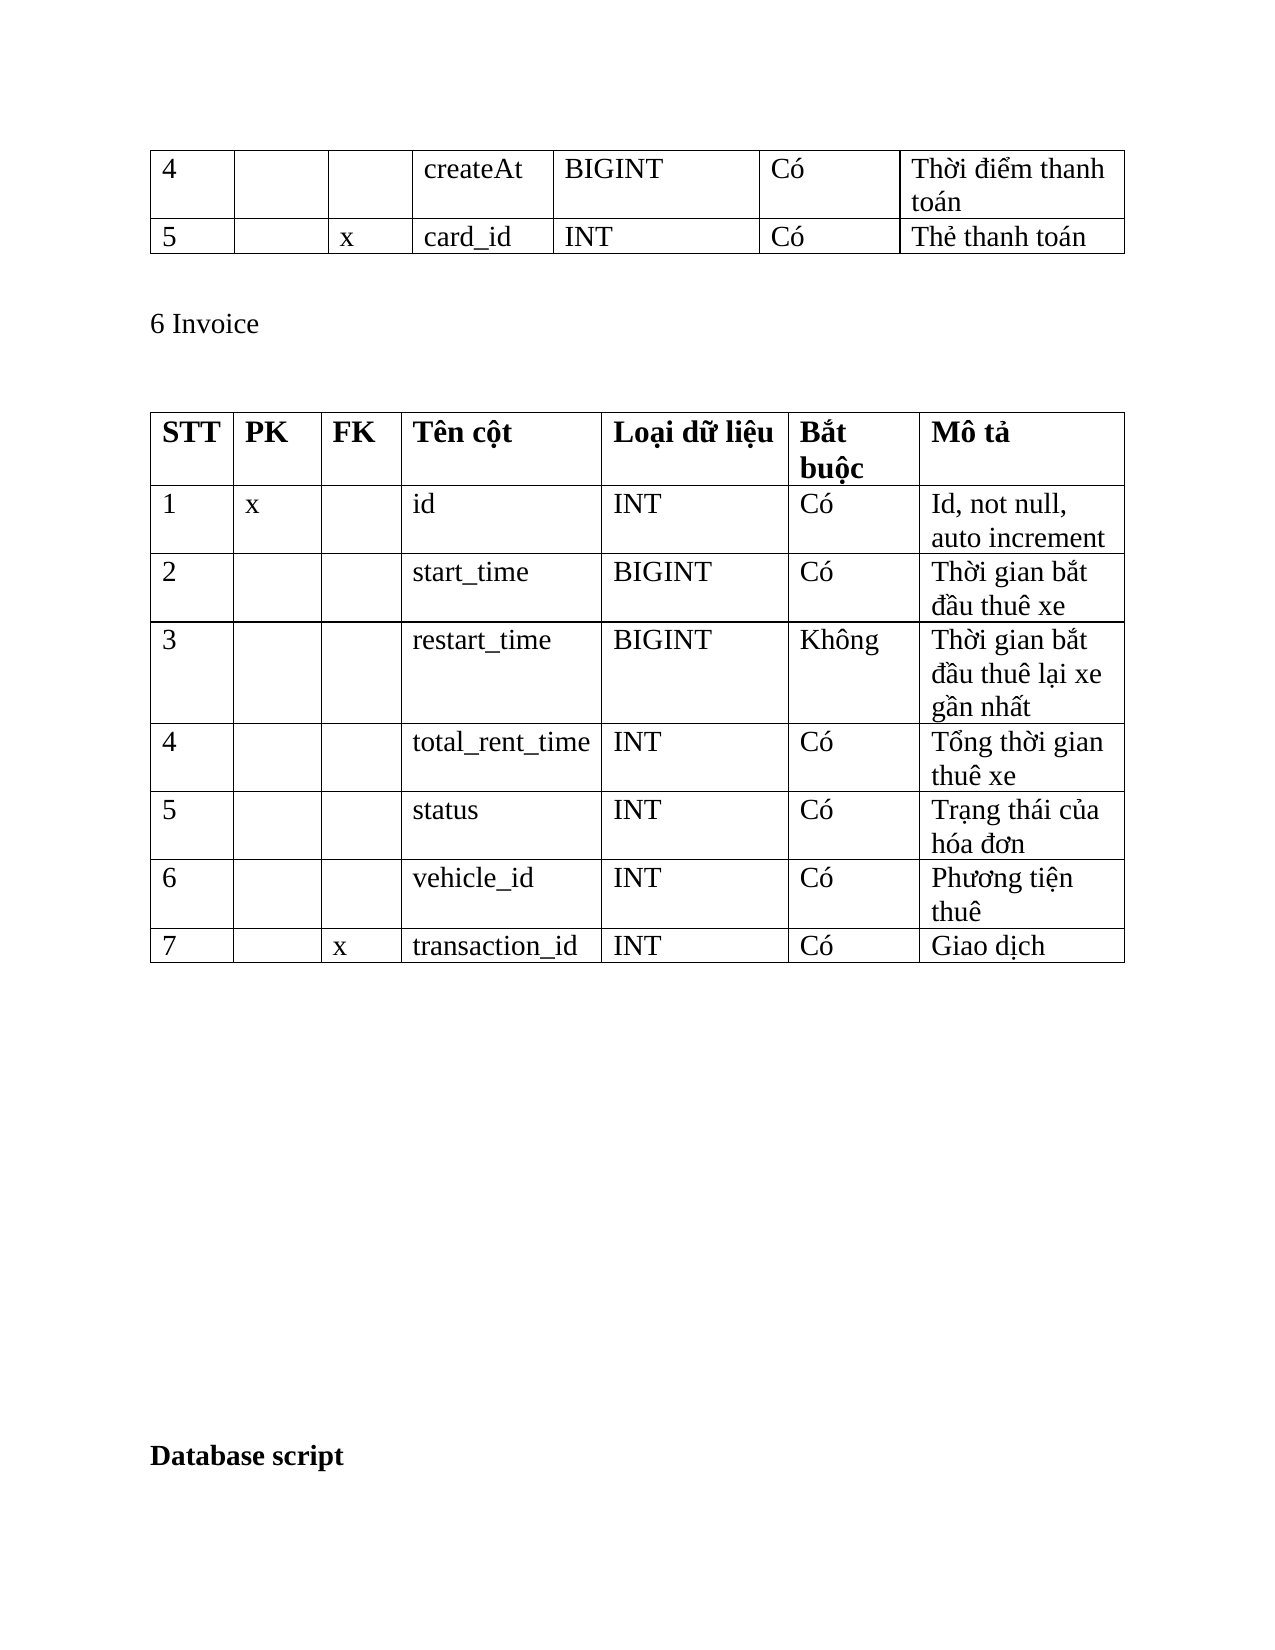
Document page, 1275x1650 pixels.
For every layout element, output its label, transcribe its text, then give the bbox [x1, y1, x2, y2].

table_cell [329, 151, 412, 218]
table_cell INT [602, 724, 788, 791]
table_cell INT [554, 219, 759, 253]
table_cell [235, 151, 328, 218]
table_cell vehicle_id [402, 860, 601, 927]
table_cell 6 [151, 860, 233, 927]
table_cell [234, 929, 321, 962]
text Database script [150, 1438, 1125, 1472]
table_header Mô tả [920, 413, 1124, 485]
table_cell 2 [151, 554, 233, 621]
table_cell INT [602, 860, 788, 927]
table_cell [234, 623, 321, 723]
table_cell [234, 724, 321, 791]
table_cell Thẻ thanh toán [901, 219, 1124, 253]
table_cell Id, not null, auto increment [920, 486, 1124, 553]
table_cell Có [789, 554, 919, 621]
table_cell 4 [151, 724, 233, 791]
table_cell Thời gian bắt đầu thuê lại xe gần nhất [920, 623, 1124, 723]
table_cell 4 [151, 151, 234, 218]
table_cell restart_time [402, 623, 601, 723]
table_cell INT [602, 486, 788, 553]
table_cell Trạng thái của hóa đơn [920, 792, 1124, 859]
table_cell BIGINT [602, 554, 788, 621]
table_header STT [151, 413, 233, 485]
table_cell Thời gian bắt đầu thuê xe [920, 554, 1124, 621]
table_cell [322, 792, 401, 859]
table_header Loại dữ liệu [602, 413, 788, 485]
table_cell Có [789, 792, 919, 859]
table_cell card_id [413, 219, 553, 253]
table_cell 3 [151, 623, 233, 723]
table_cell Có [789, 860, 919, 927]
table_cell [322, 724, 401, 791]
table_cell Thời điểm thanh toán [901, 151, 1124, 218]
table_cell x [234, 486, 321, 553]
table_cell Có [760, 219, 899, 253]
table_cell [322, 860, 401, 927]
table_cell [322, 623, 401, 723]
table_cell BIGINT [554, 151, 759, 218]
table_header PK [234, 413, 321, 485]
table_cell 5 [151, 219, 234, 253]
table_cell createAt [413, 151, 553, 218]
table_header Tên cột [402, 413, 601, 485]
table_cell status [402, 792, 601, 859]
table_cell INT [602, 929, 788, 962]
table_header Bắt buộc [789, 413, 919, 485]
table_cell [235, 219, 328, 253]
table_cell [234, 554, 321, 621]
table_cell Tổng thời gian thuê xe [920, 724, 1124, 791]
table_cell INT [602, 792, 788, 859]
table_cell Giao dịch [920, 929, 1124, 962]
table_cell transaction_id [402, 929, 601, 962]
table_cell [322, 486, 401, 553]
table_cell Có [789, 724, 919, 791]
table_cell 5 [151, 792, 233, 859]
table_cell BIGINT [602, 623, 788, 723]
table_cell 7 [151, 929, 233, 962]
table_cell Không [789, 623, 919, 723]
table_cell x [322, 929, 401, 962]
table_cell start_time [402, 554, 601, 621]
table_cell Có [760, 151, 899, 218]
text 6 Invoice [150, 307, 1125, 340]
table_cell Phương tiện thuê [920, 860, 1124, 927]
table_cell [322, 554, 401, 621]
table_cell total_rent_time [402, 724, 601, 791]
table_cell [234, 792, 321, 859]
table_cell 1 [151, 486, 233, 553]
table_cell Có [789, 929, 919, 962]
table_cell Có [789, 486, 919, 553]
table_cell [234, 860, 321, 927]
table_header FK [322, 413, 401, 485]
table_cell x [329, 219, 412, 253]
table_cell id [402, 486, 601, 553]
